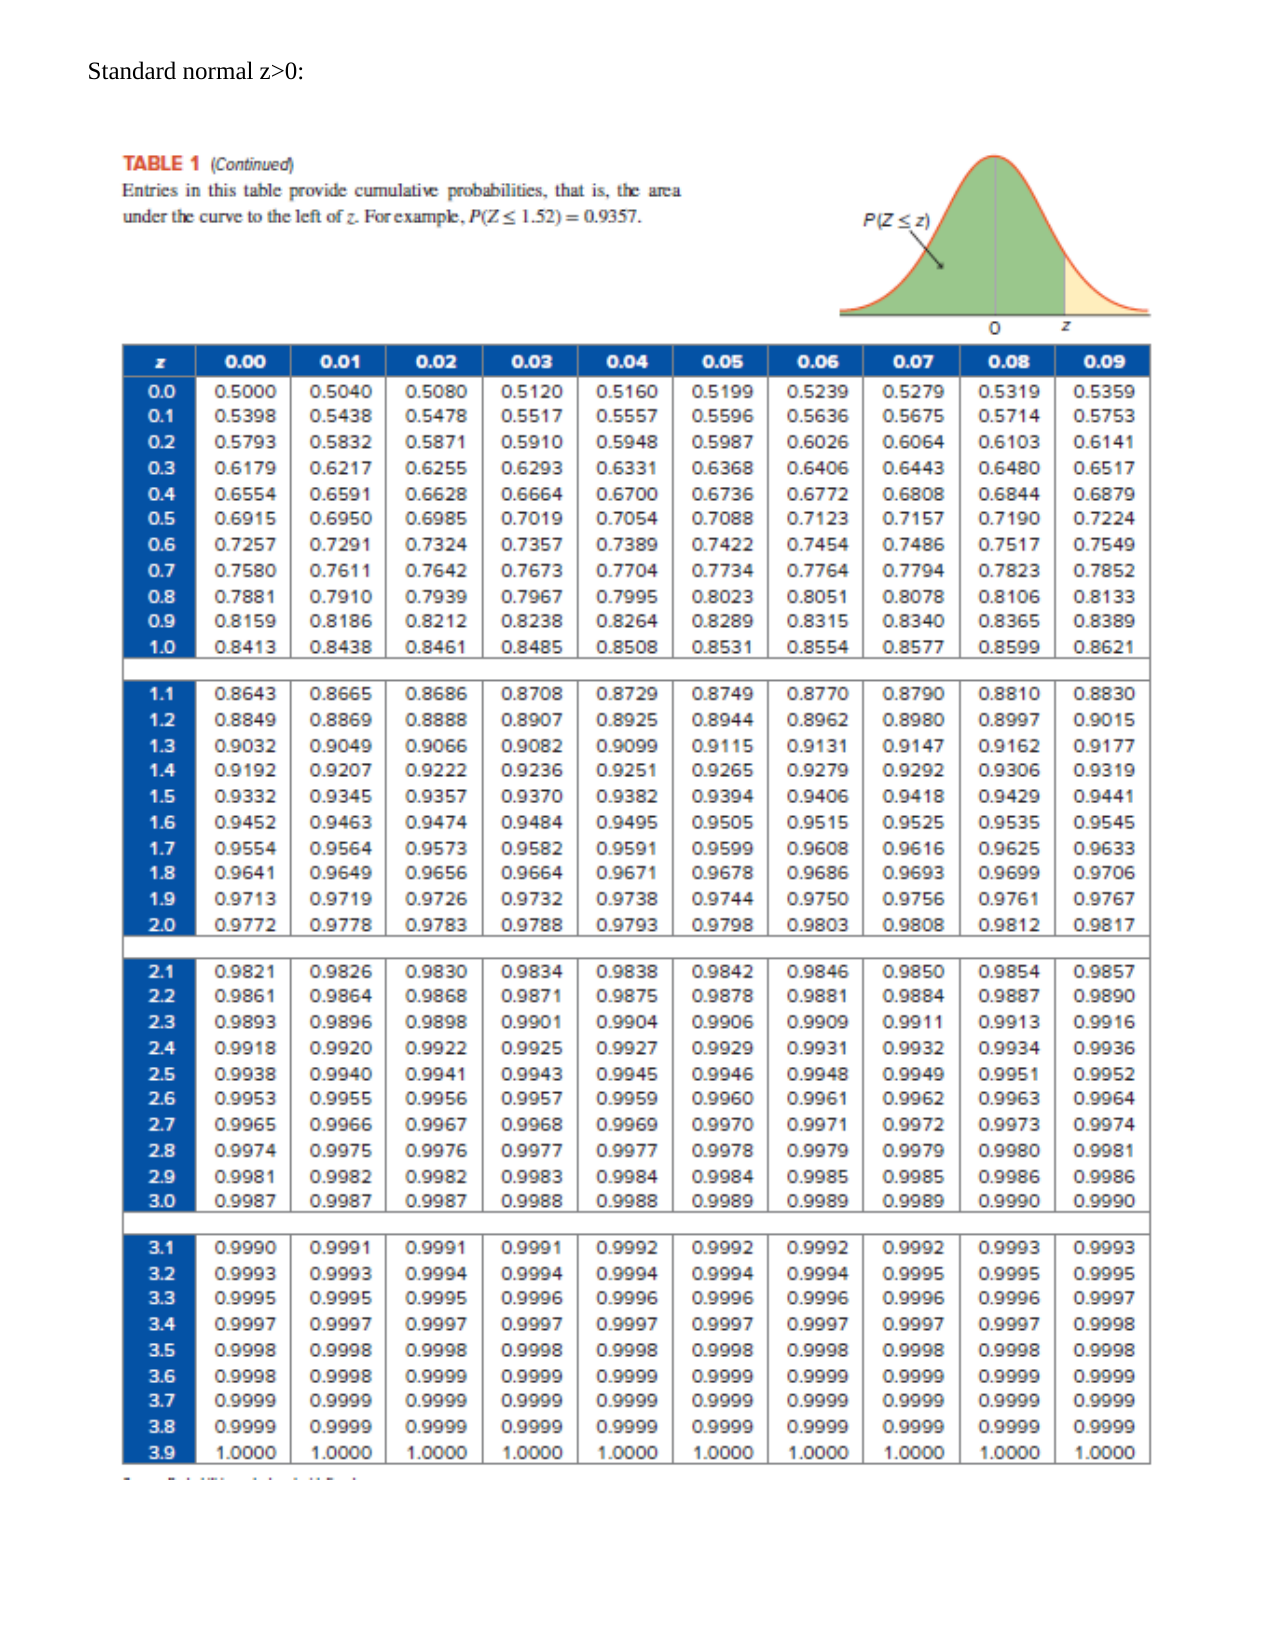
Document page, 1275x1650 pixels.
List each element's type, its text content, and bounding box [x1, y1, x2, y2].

text Standard normal z>0: [87, 56, 1225, 85]
picture [87, 113, 1172, 1480]
